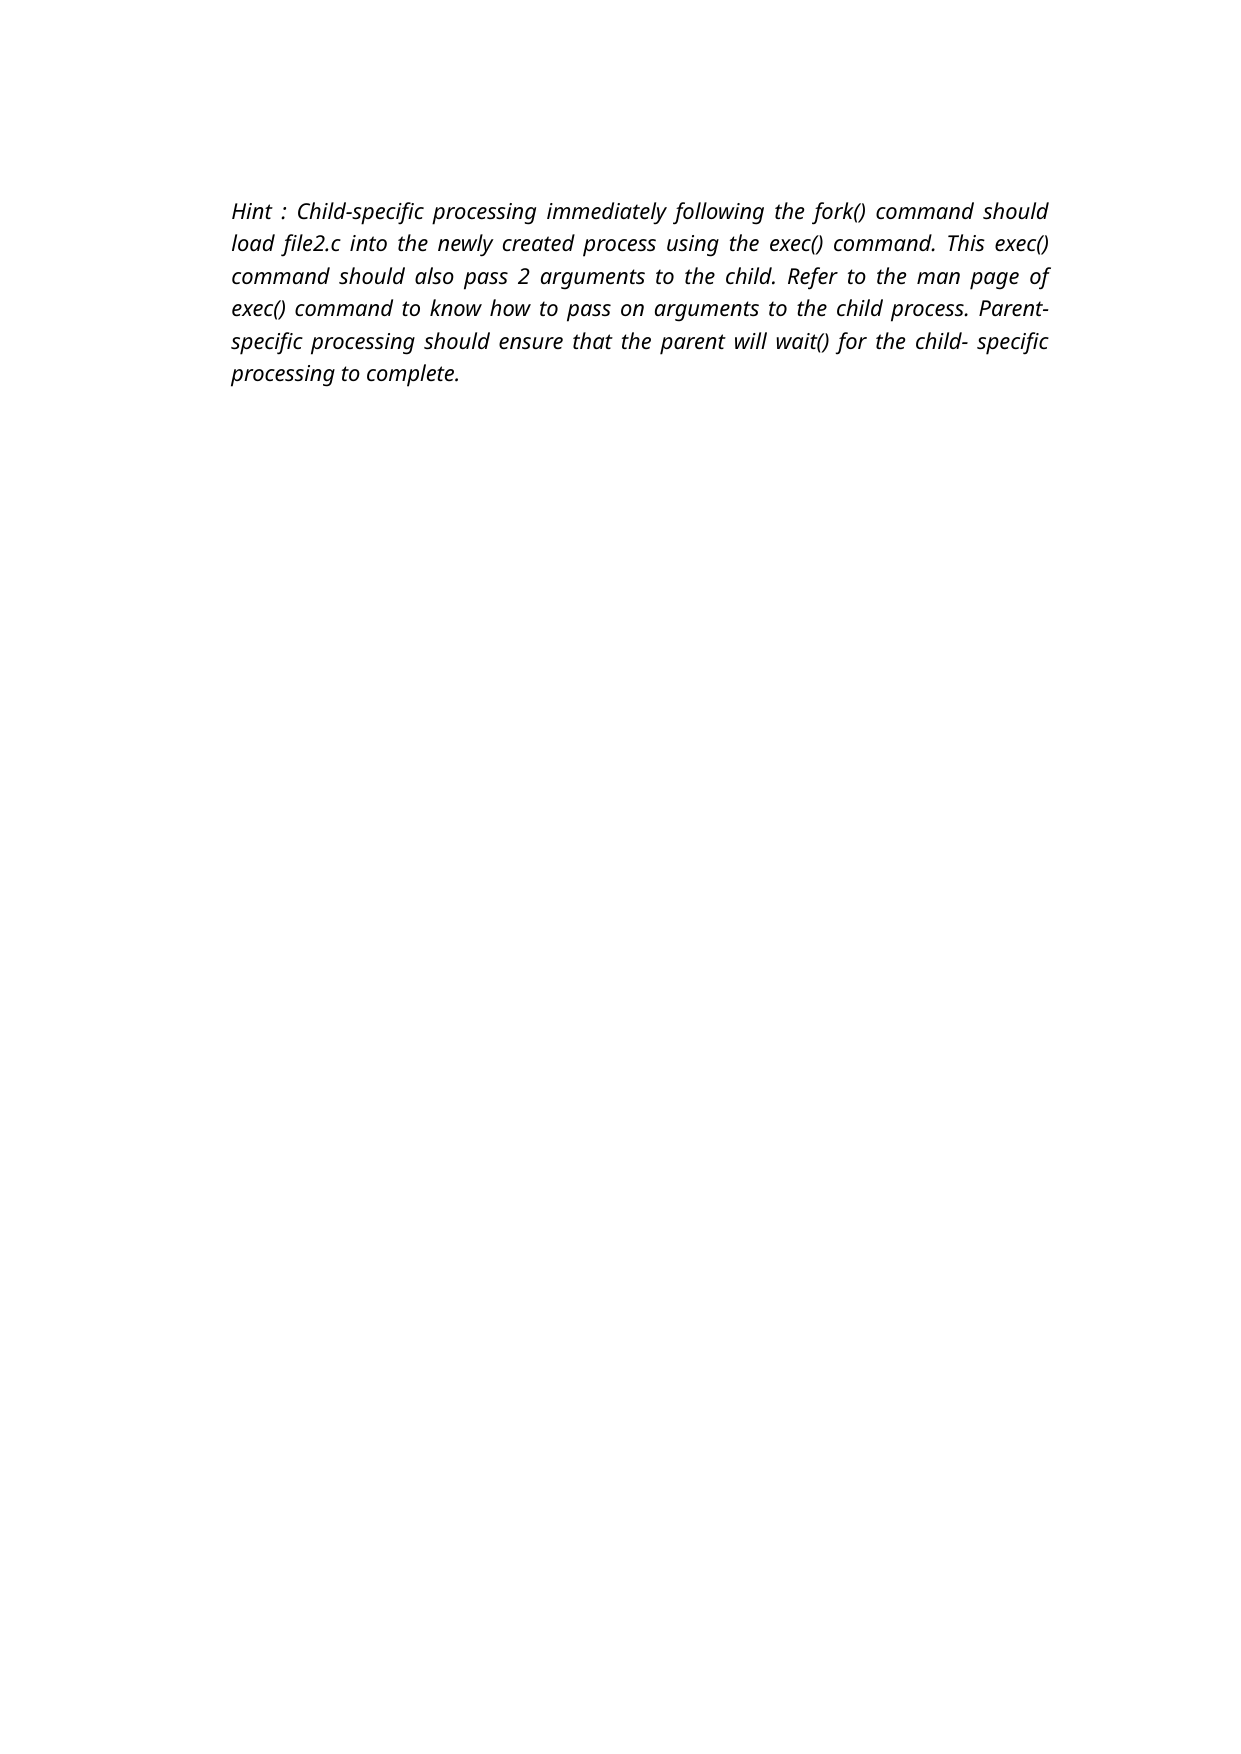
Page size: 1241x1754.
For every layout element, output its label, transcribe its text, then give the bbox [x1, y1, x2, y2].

list Hint : Child-specific processing immediately following the fork() command should load file2.c into the newly created process using the exec() command. This exec() command should also pass 2 arguments to the child. Refer to the man page of exec() command to know how to pass on arguments to the child process. Parent-specific processing should ensure that the parent will wait() for the child- specific processing to complete. [231, 194, 1053, 389]
